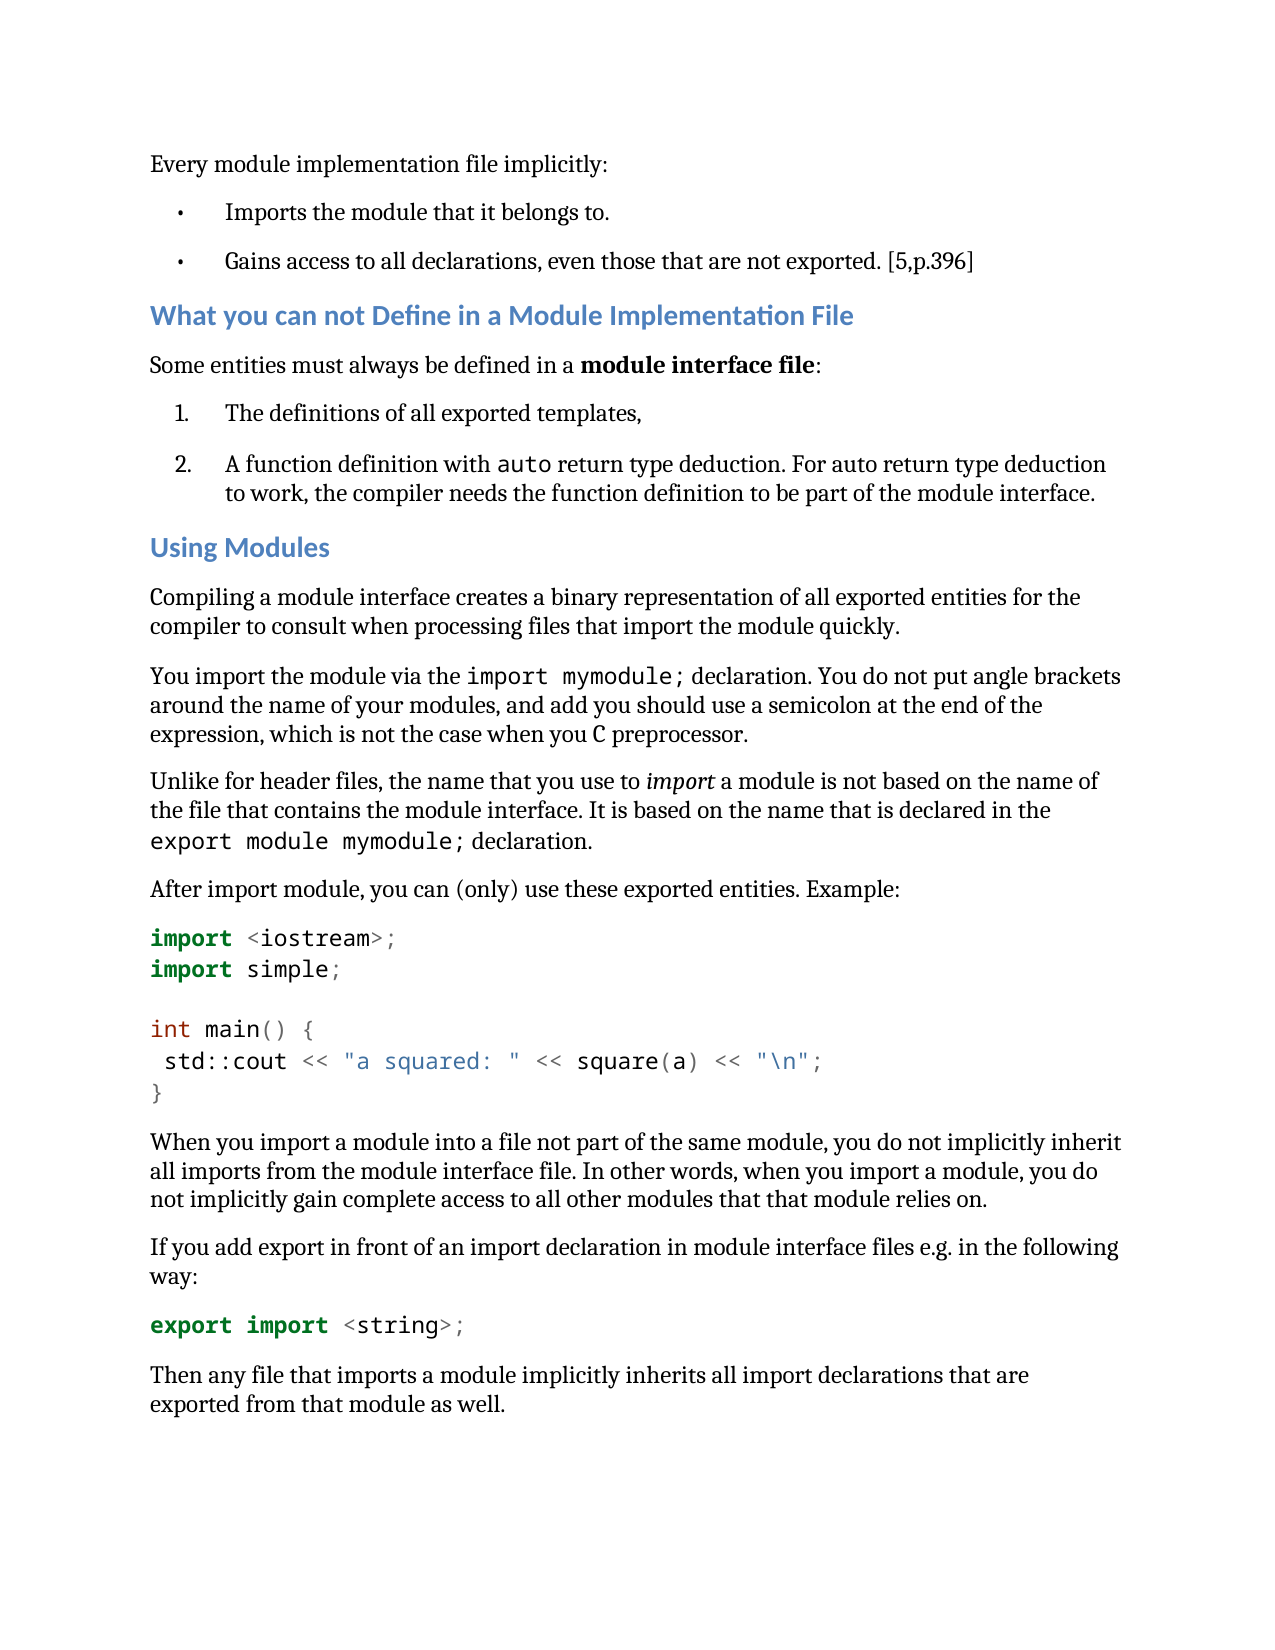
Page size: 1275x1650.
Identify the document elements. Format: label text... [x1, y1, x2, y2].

text You import the module via the import mymodule; declaration. You do not put angle brackets around the name of your modules, and add you should use a semicolon at the end of the expression, which is not the case when you C preprocessor. [150, 659, 1125, 748]
text After import module, you can (only) use these exported entities. Example: [150, 874, 1125, 903]
text import <iostream>; import simple; int main() { std::cout << "a squared: " << square(a) << "\n"; } [150, 922, 1125, 1107]
list A function definition with auto return type deduction. For auto return type deduction to work, the compiler needs the function definition to be part of the module interface. [175, 448, 1125, 508]
list Gains access to all declarations, even those that are not exported. [5,p.396] [175, 247, 1125, 276]
text Some entities must always be defined in a module interface file: [150, 351, 1125, 380]
text Then any file that imports a module implicitly inherits all import declarations that are exported from that module as well. [150, 1361, 1125, 1419]
subtitle Using Modules [150, 529, 1125, 564]
list The definitions of all exported templates, [175, 398, 1125, 427]
list Imports the module that it belongs to. [175, 197, 1125, 226]
text export import <string>; [150, 1309, 1125, 1340]
text Compiling a module interface creates a binary representation of all exported entities for the compiler to consult when processing files that import the module quickly. [150, 583, 1125, 641]
text Unlike for header files, the name that you use to import a module is not based on the name of the file that contains the module interface. It is based on the name that is declared in the export module mymodule; declaration. [150, 767, 1125, 856]
text When you import a module into a file not part of the same module, you do not implicitly inherit all imports from the module interface file. In other words, when you import a module, you do not implicitly gain complete access to all other modules that that module relies on. [150, 1128, 1125, 1214]
text If you add export in front of an import declaration in module interface files e.g. in the following way: [150, 1233, 1125, 1290]
text Every module implementation file implicitly: [150, 150, 1125, 179]
subtitle What you can not Define in a Module Implementation File [150, 297, 1125, 332]
